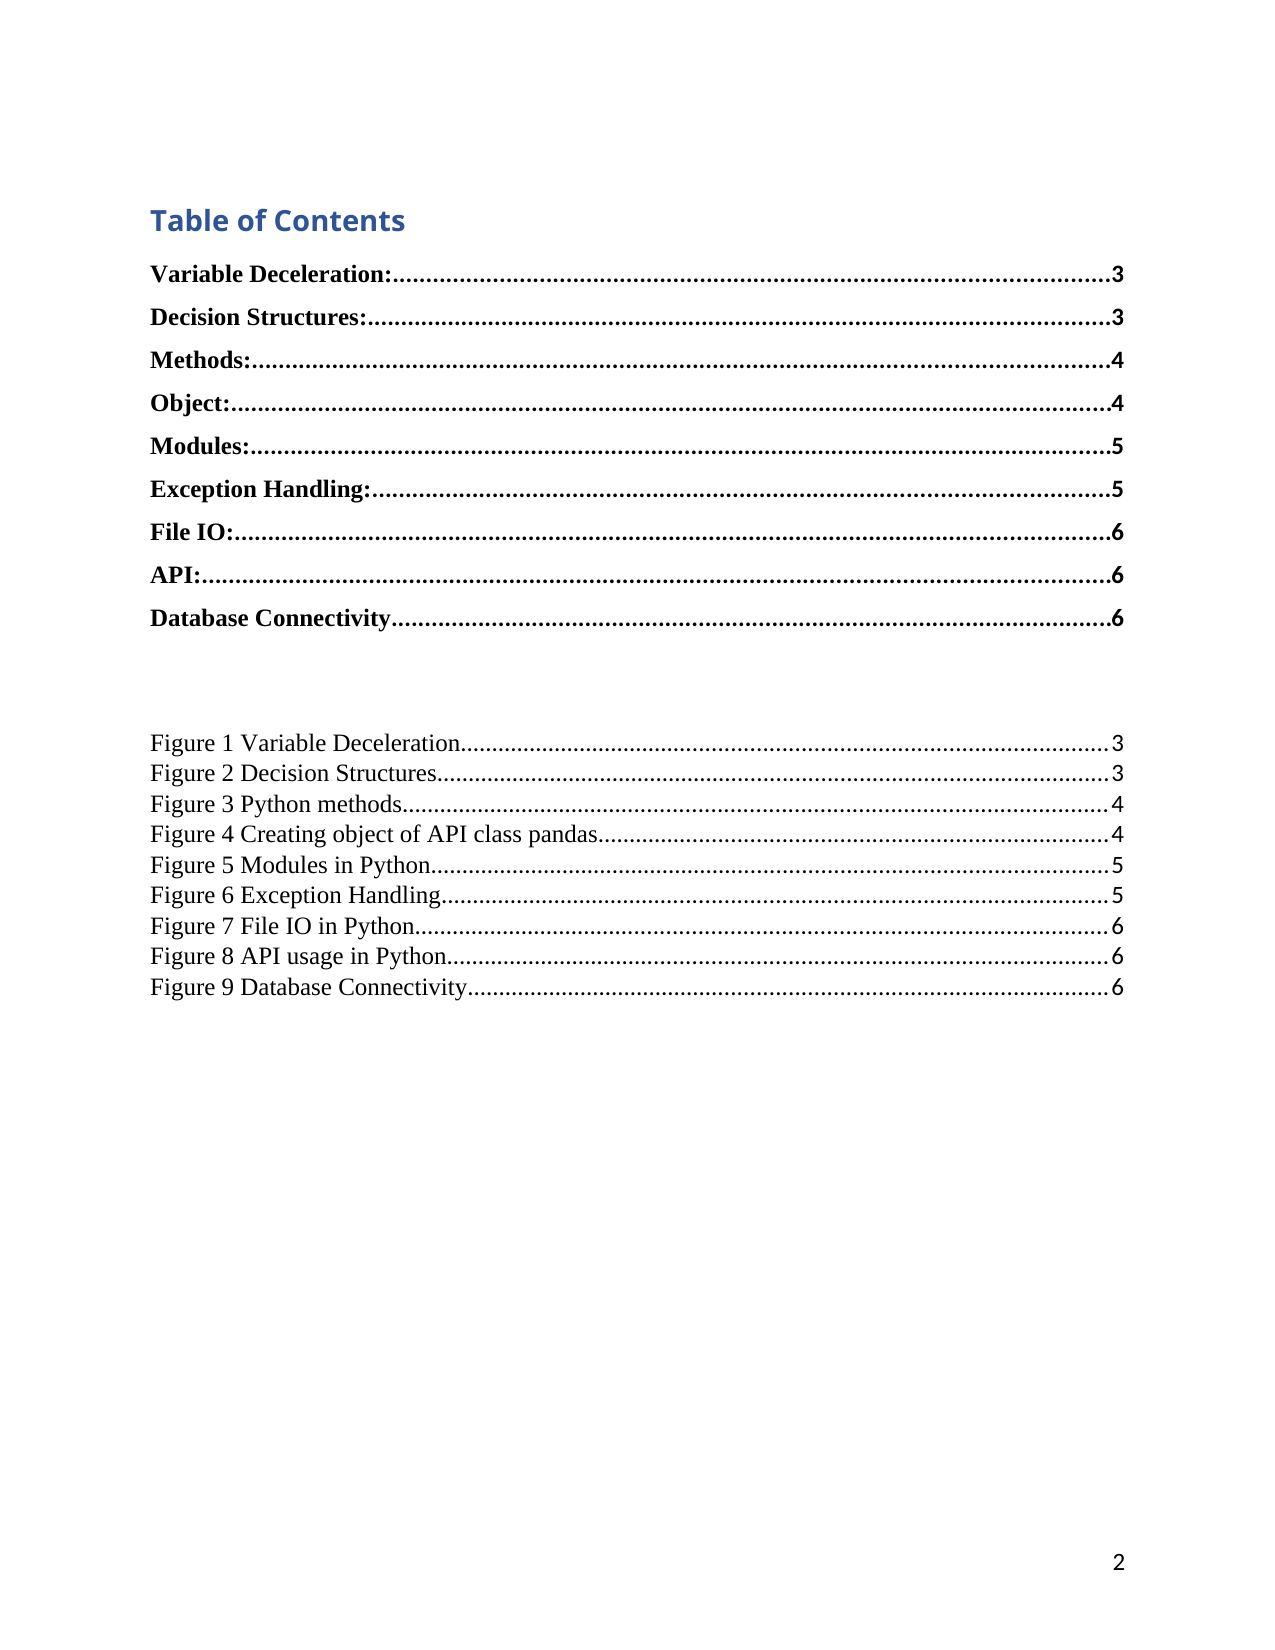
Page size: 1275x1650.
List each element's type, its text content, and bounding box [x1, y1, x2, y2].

text Figure 3 Python methods 4 [150, 788, 1125, 818]
text Figure 6 Exception Handling 5 [150, 879, 1125, 910]
text Figure 2 Decision Structures 3 [150, 757, 1125, 788]
text Figure 4 Creating object of API class pandas 4 [150, 818, 1125, 849]
text Figure 5 Modules in Python 5 [150, 849, 1125, 879]
text Figure 8 API usage in Python 6 [150, 940, 1125, 971]
text Figure 9 Database Connectivity 6 [150, 971, 1125, 1001]
text Figure 7 File IO in Python 6 [150, 910, 1125, 940]
text Figure 1 Variable Deceleration 3 [150, 727, 1125, 757]
